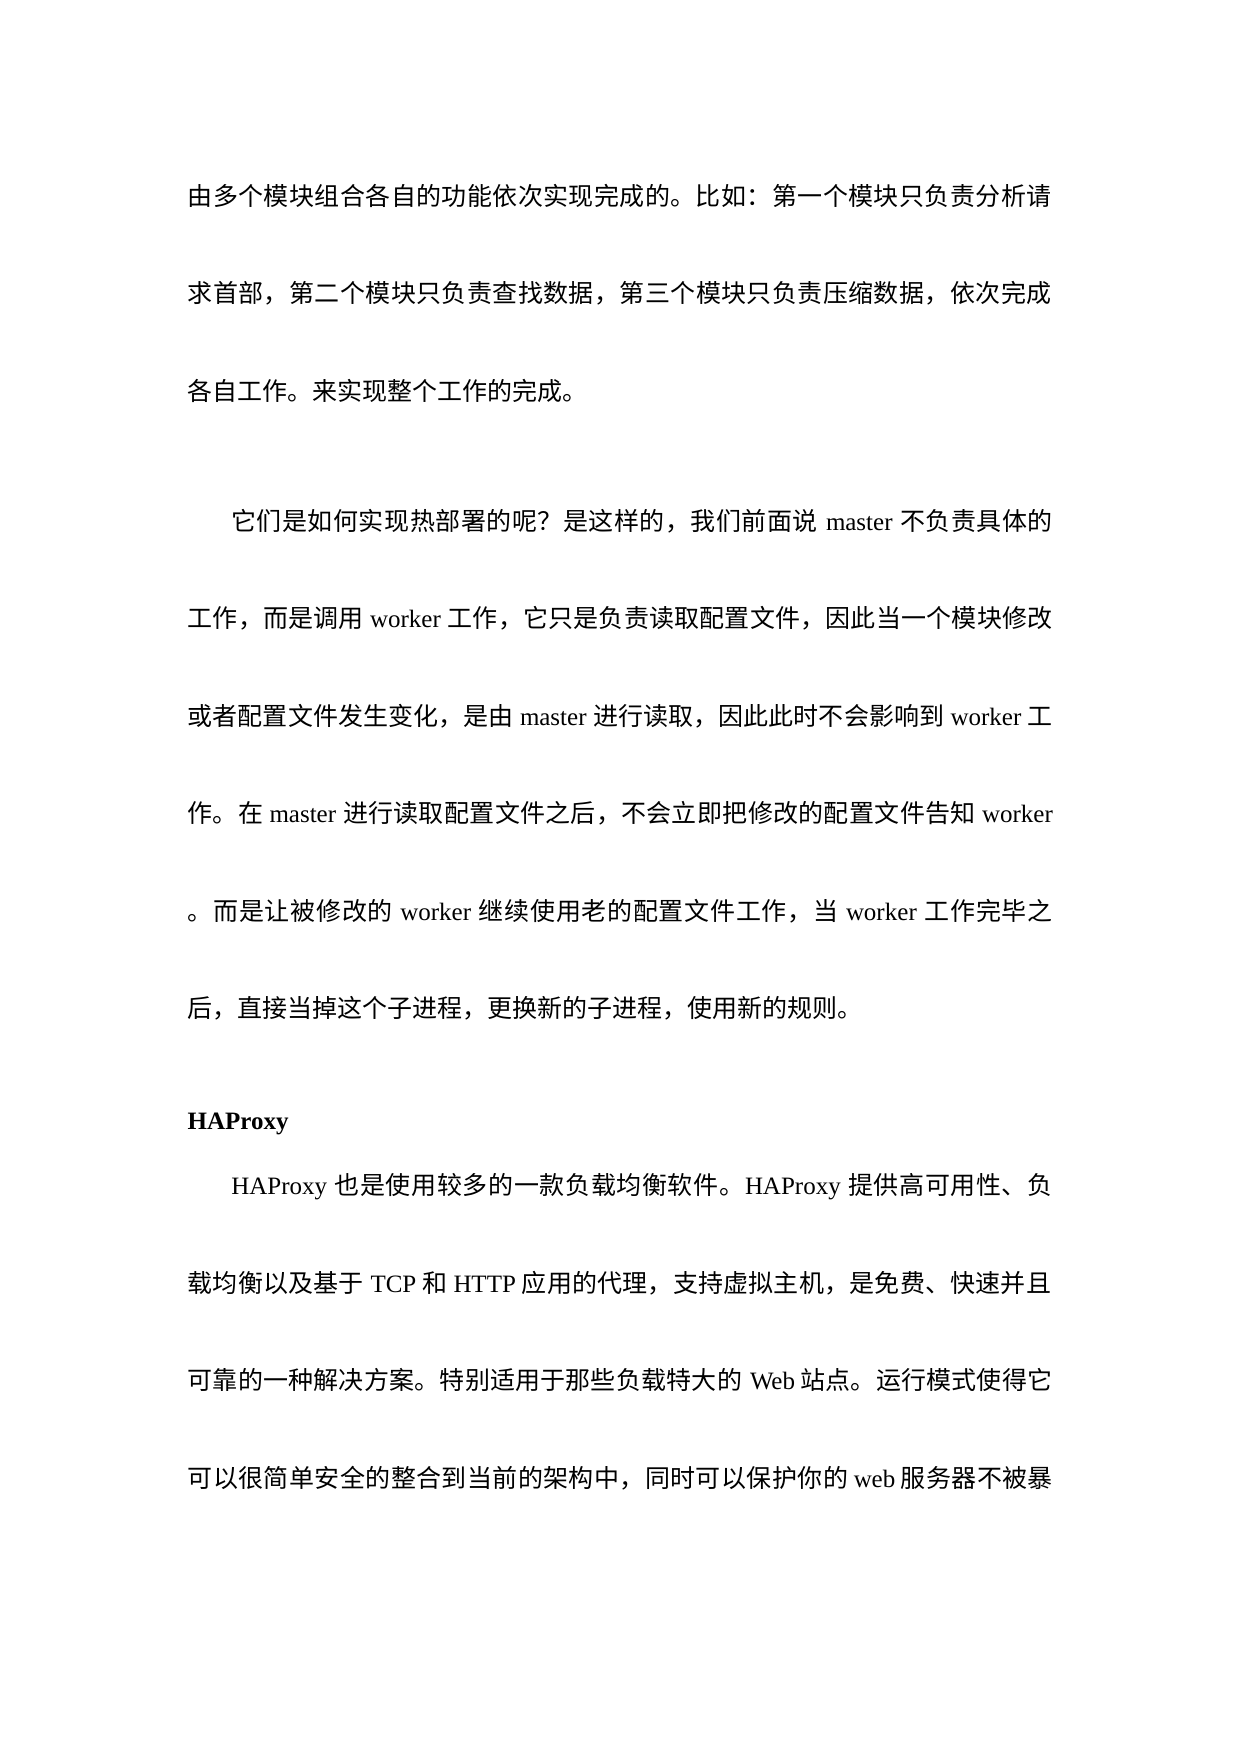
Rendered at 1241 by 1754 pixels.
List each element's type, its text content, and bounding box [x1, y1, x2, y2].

text 它们是如何实现热部署的呢？是这样的，我们前面说 master 不负责具体的工作，而是调用 worker 工作，它只是负责读取配置文件，因此当一个模块修改或者配置文件发生变化，是由 master 进行读取，因此此时不会影响到 worker 工作。在 master 进行读取配置文件之后，不会立即把修改的配置文件告知 worker 。而是让被修改的 worker 继续使用老的配置文件工作，当 worker 工作完毕之后，直接当掉这个子进程，更换新的子进程，使用新的规则。 [187, 487, 1053, 1039]
subtitle HAProxy [187, 1104, 1053, 1137]
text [187, 162, 1053, 422]
